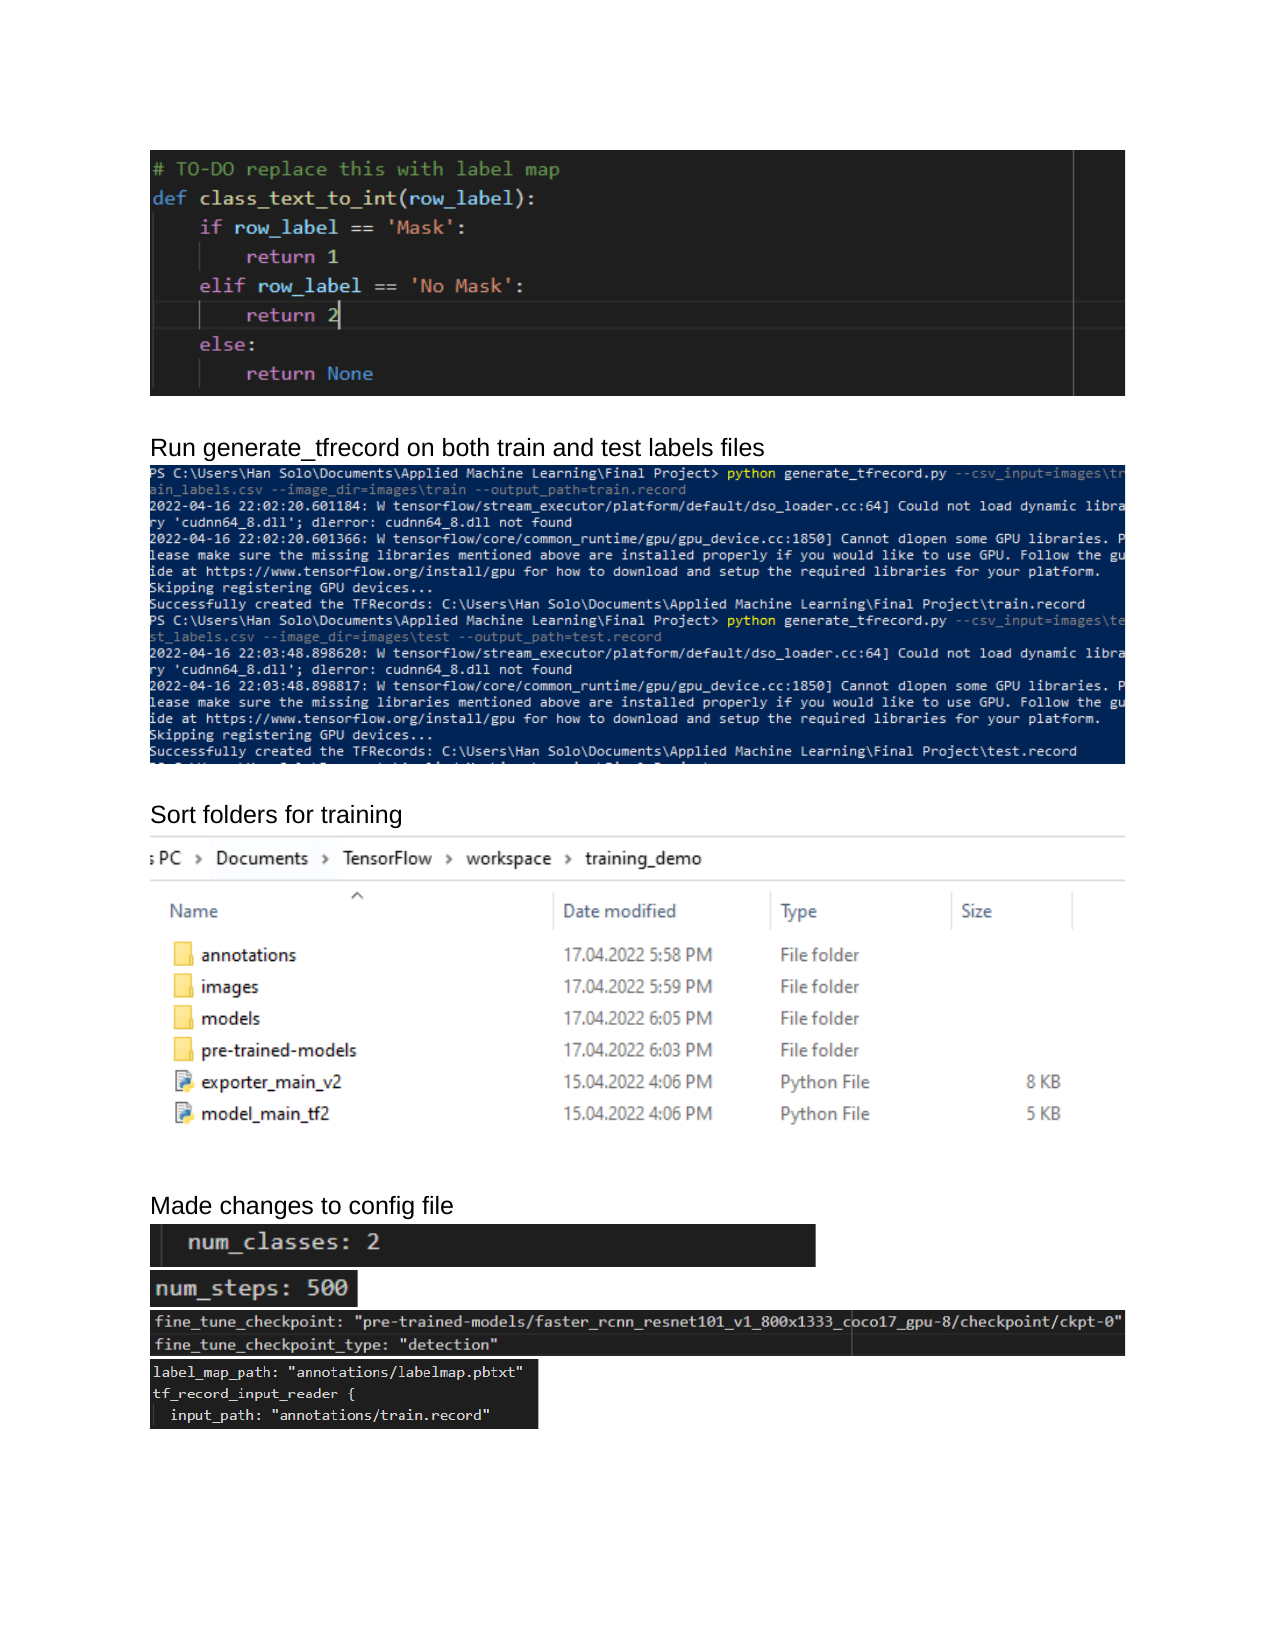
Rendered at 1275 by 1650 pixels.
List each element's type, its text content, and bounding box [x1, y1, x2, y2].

picture [150, 150, 1125, 396]
picture [150, 1270, 358, 1307]
text Sort folders for training [150, 801, 1125, 829]
text Run generate_tfrecord on both train and test labels files [150, 433, 1125, 461]
picture [150, 1359, 539, 1429]
text Made changes to config file [150, 1191, 1125, 1220]
picture [150, 465, 1125, 764]
picture [150, 1310, 1125, 1356]
picture [150, 833, 1125, 1155]
picture [150, 1224, 816, 1267]
